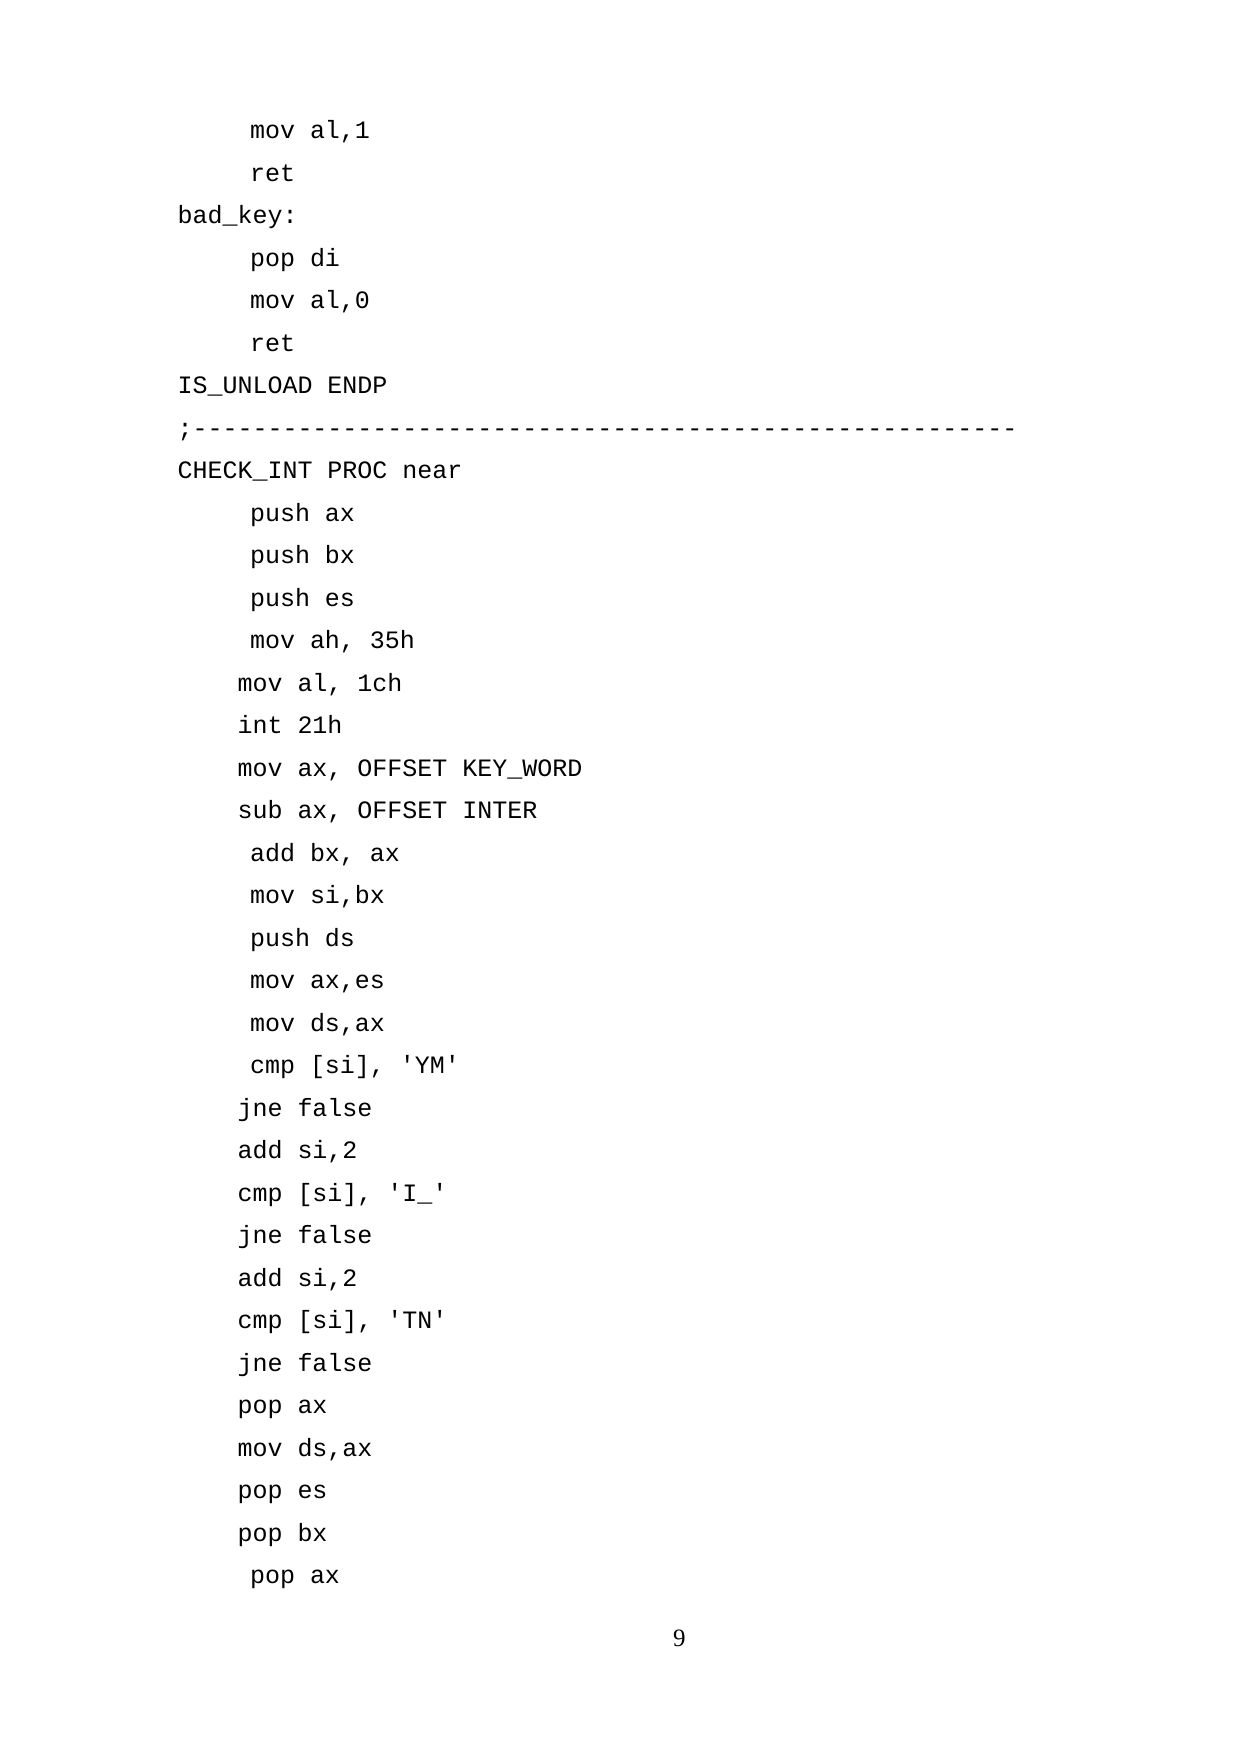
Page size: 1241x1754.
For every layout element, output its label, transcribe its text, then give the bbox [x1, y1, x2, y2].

text ;------------------------------------------------------- [177, 416, 1181, 444]
text mov al,1 [177, 118, 1181, 146]
text cmp [si], 'YM' [177, 1053, 1181, 1081]
text pop ax [177, 1393, 1181, 1421]
text mov ds,ax [177, 1436, 1181, 1464]
text mov al,0 [177, 288, 1181, 316]
text pop bx [177, 1521, 1181, 1549]
text add si,2 [177, 1266, 1181, 1294]
text mov ax,es [177, 968, 1181, 996]
text CHECK_INT PROC near [177, 458, 1181, 486]
text add bx, ax [177, 841, 1181, 869]
text pop di [177, 246, 1181, 274]
text mov al, 1ch [177, 671, 1181, 699]
text jne false [177, 1223, 1181, 1251]
text push bx [177, 543, 1181, 571]
text add si,2 [177, 1138, 1181, 1166]
text bad_key: [177, 203, 1181, 231]
text mov ds,ax [177, 1011, 1181, 1039]
text ret [177, 161, 1181, 189]
text IS_UNLOAD ENDP [177, 373, 1181, 401]
text ret [177, 331, 1181, 359]
text mov ah, 35h [177, 628, 1181, 656]
text jne false [177, 1096, 1181, 1124]
text cmp [si], 'I_' [177, 1181, 1181, 1209]
text int 21h [177, 713, 1181, 741]
text sub ax, OFFSET INTER [177, 798, 1181, 826]
text pop es [177, 1478, 1181, 1506]
text pop ax [177, 1563, 1181, 1591]
text mov ax, OFFSET KEY_WORD [177, 756, 1181, 784]
text push ds [177, 926, 1181, 954]
text jne false [177, 1351, 1181, 1379]
text cmp [si], 'TN' [177, 1308, 1181, 1336]
text push es [177, 586, 1181, 614]
text mov si,bx [177, 883, 1181, 911]
text push ax [177, 501, 1181, 529]
